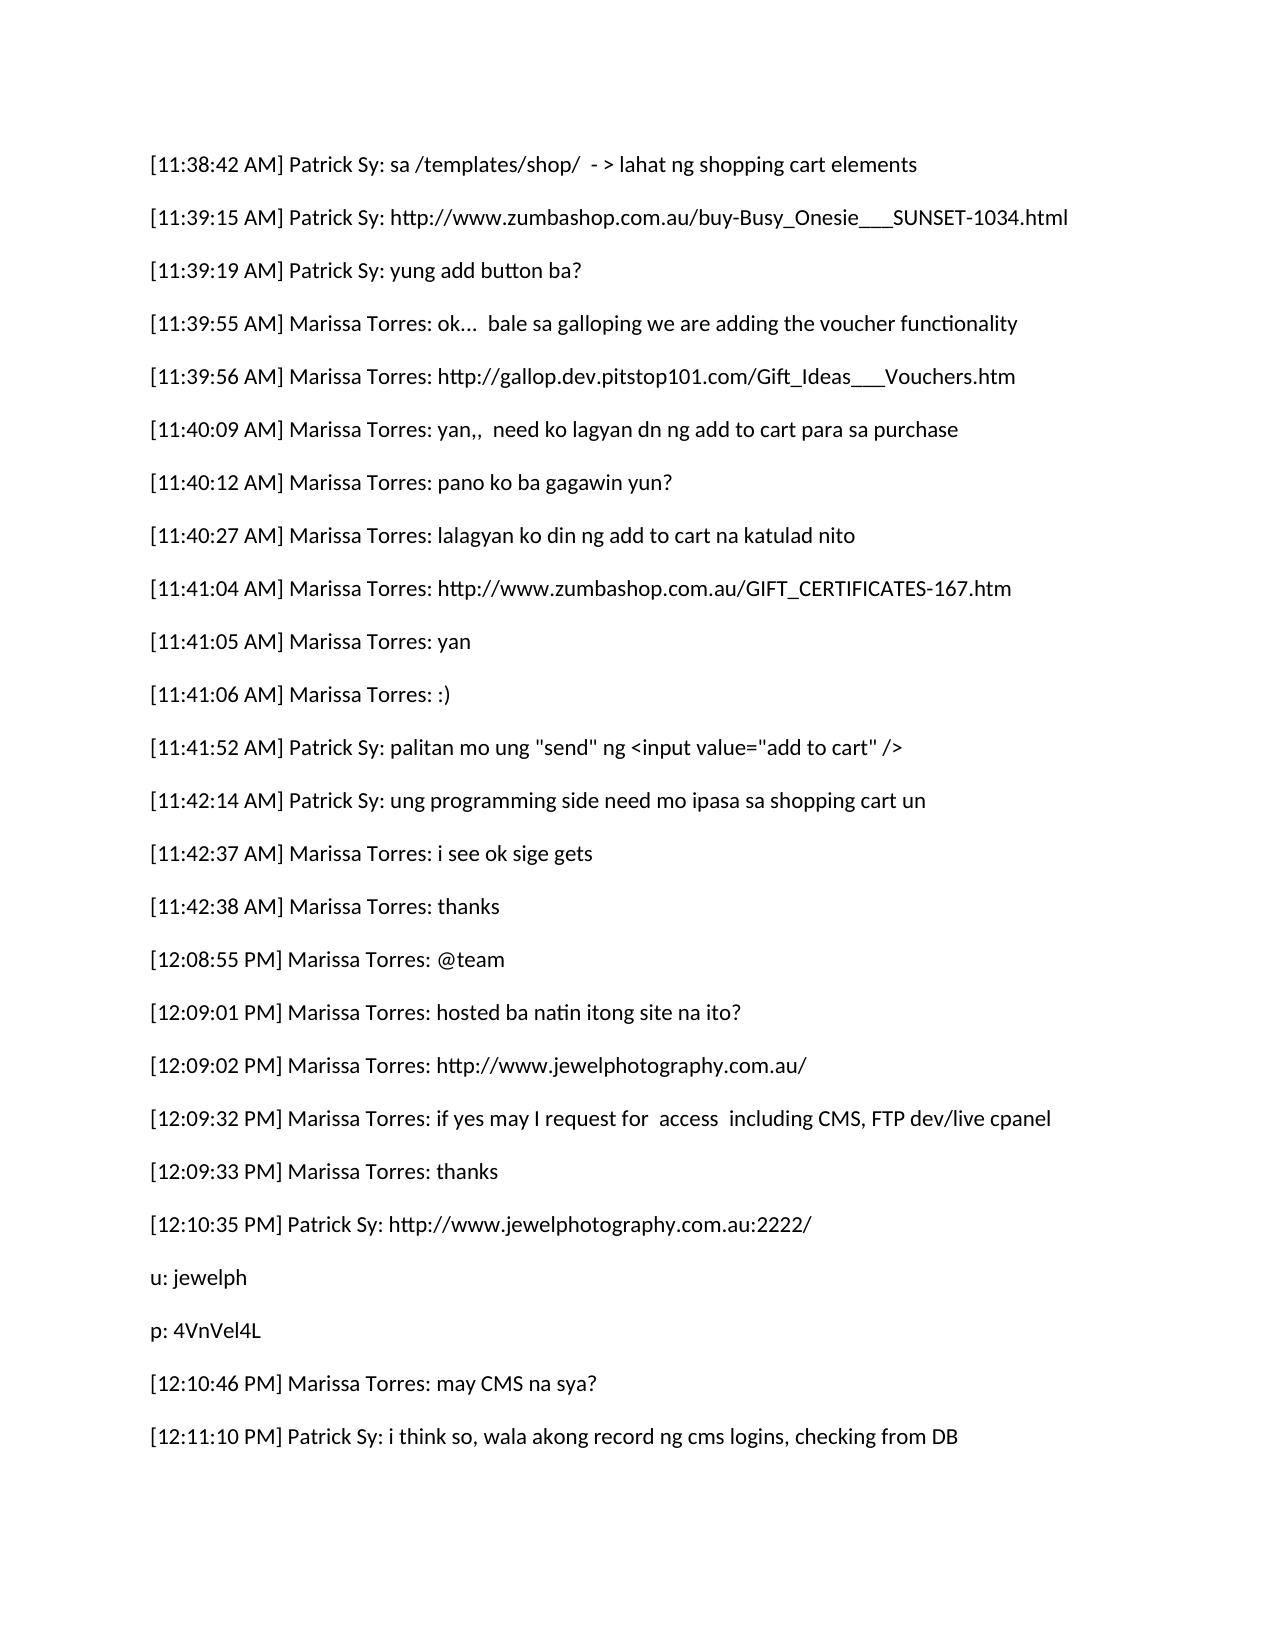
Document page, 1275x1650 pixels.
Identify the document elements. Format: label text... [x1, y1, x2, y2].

text [11:41:05 AM] Marissa Torres: yan [150, 627, 1125, 655]
text [11:42:14 AM] Patrick Sy: ung programming side need mo ipasa sa shopping cart un [150, 786, 1125, 814]
text [11:40:27 AM] Marissa Torres: lalagyan ko din ng add to cart na katulad nito [150, 521, 1125, 549]
text [11:41:52 AM] Patrick Sy: palitan mo ung "send" ng <input value="add to cart" /> [150, 733, 1125, 761]
text [12:10:35 PM] Patrick Sy: http://www.jewelphotography.com.au:2222/ [150, 1210, 1125, 1238]
text [11:40:09 AM] Marissa Torres: yan,, need ko lagyan dn ng add to cart para sa purchase [150, 415, 1125, 443]
text [11:41:04 AM] Marissa Torres: http://www.zumbashop.com.au/GIFT_CERTIFICATES-167.htm [150, 574, 1125, 602]
text u: jewelph [150, 1263, 1125, 1291]
text [12:09:01 PM] Marissa Torres: hosted ba natin itong site na ito? [150, 998, 1125, 1026]
text [11:39:19 AM] Patrick Sy: yung add button ba? [150, 256, 1125, 284]
text [11:39:55 AM] Marissa Torres: ok... bale sa galloping we are adding the voucher functionality [150, 309, 1125, 337]
text [12:09:02 PM] Marissa Torres: http://www.jewelphotography.com.au/ [150, 1051, 1125, 1079]
text [12:09:33 PM] Marissa Torres: thanks [150, 1157, 1125, 1185]
text [11:39:15 AM] Patrick Sy: http://www.zumbashop.com.au/buy-Busy_Onesie___SUNSET-1034.html [150, 203, 1125, 231]
text [12:11:10 PM] Patrick Sy: i think so, wala akong record ng cms logins, checking from DB [150, 1422, 1125, 1451]
text [11:42:38 AM] Marissa Torres: thanks [150, 892, 1125, 920]
text [12:09:32 PM] Marissa Torres: if yes may I request for access including CMS, FTP dev/live cpanel [150, 1104, 1125, 1132]
text [11:41:06 AM] Marissa Torres: :) [150, 680, 1125, 708]
text [11:42:37 AM] Marissa Torres: i see ok sige gets [150, 839, 1125, 867]
text [12:10:46 PM] Marissa Torres: may CMS na sya? [150, 1369, 1125, 1397]
text [11:40:12 AM] Marissa Torres: pano ko ba gagawin yun? [150, 468, 1125, 496]
text p: 4VnVel4L [150, 1316, 1125, 1344]
text [12:08:55 PM] Marissa Torres: @team [150, 945, 1125, 973]
text [11:39:56 AM] Marissa Torres: http://gallop.dev.pitstop101.com/Gift_Ideas___Vouchers.htm [150, 362, 1125, 390]
text [11:38:42 AM] Patrick Sy: sa /templates/shop/ - > lahat ng shopping cart elements [150, 150, 1125, 178]
